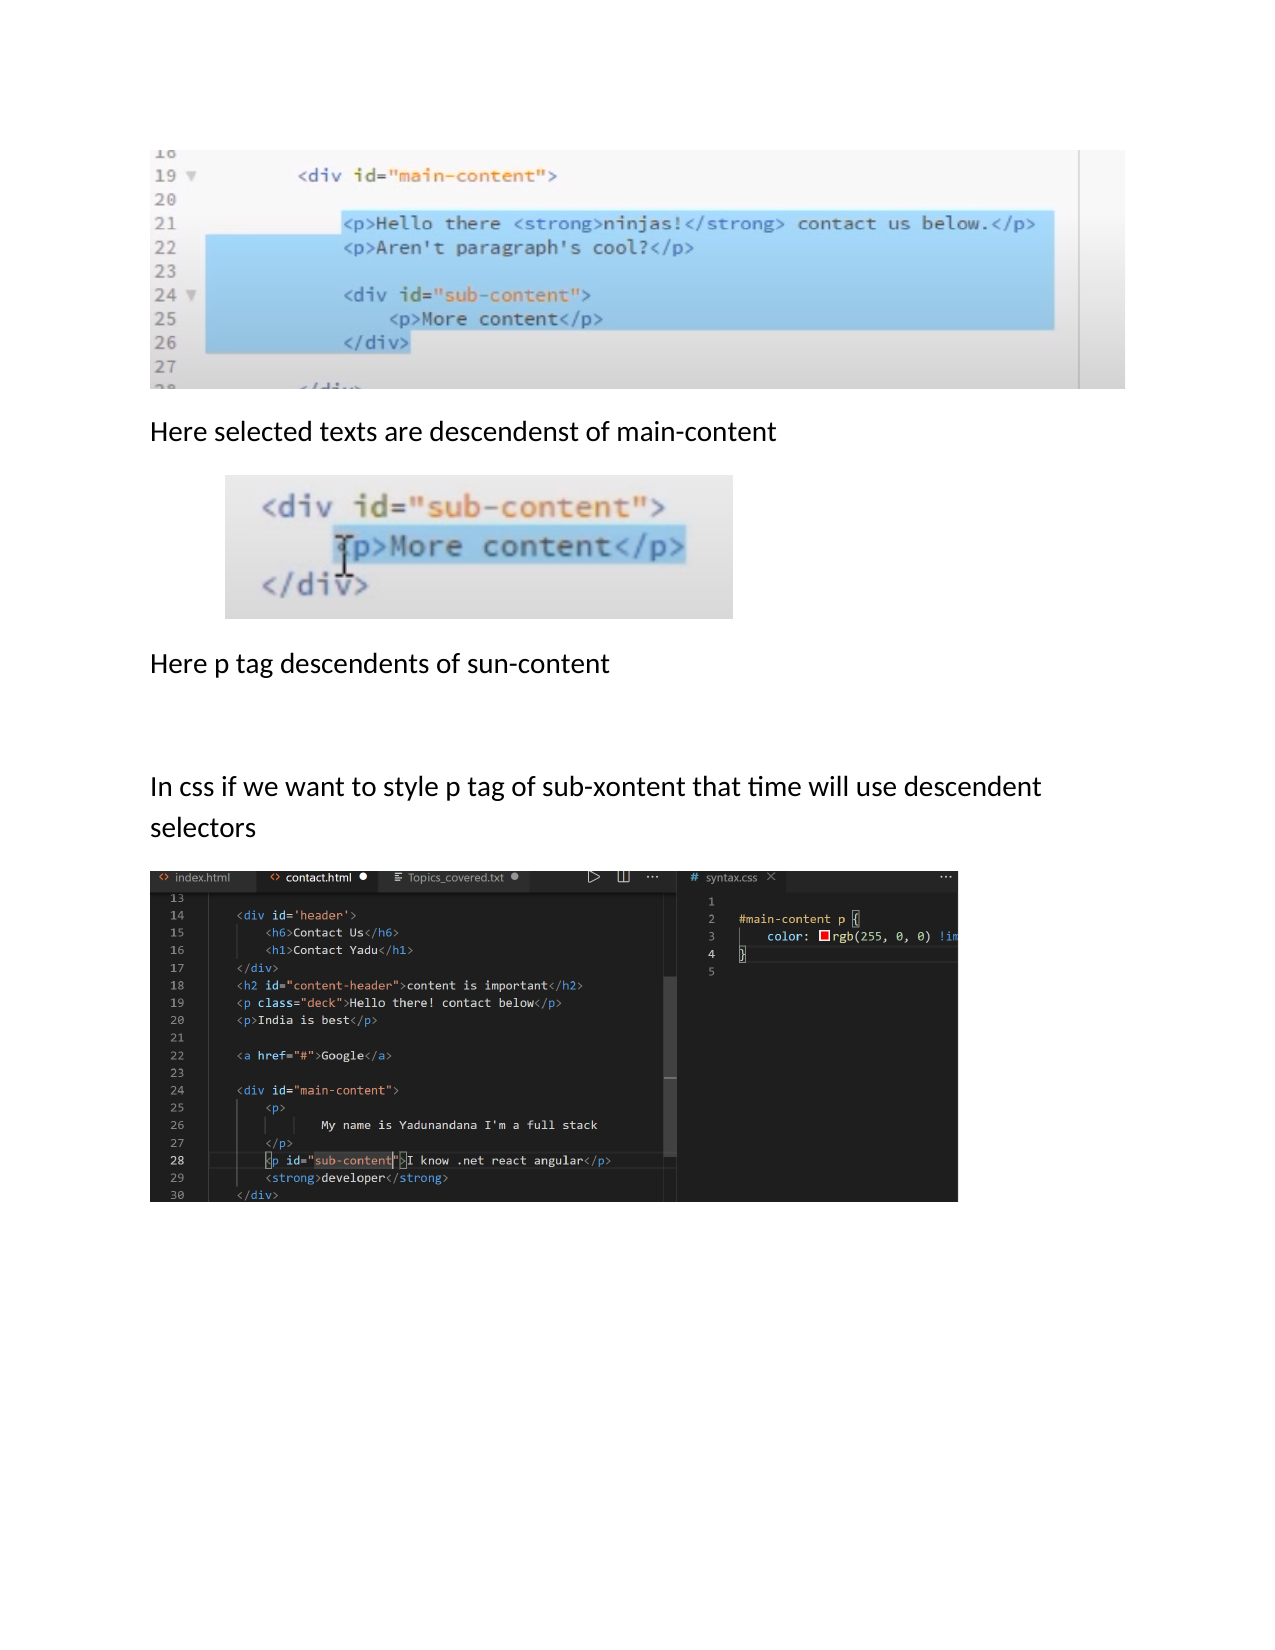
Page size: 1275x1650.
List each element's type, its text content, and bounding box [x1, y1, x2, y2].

text Here selected texts are descendenst of main-content [150, 413, 1125, 449]
picture [150, 871, 959, 1202]
picture [150, 150, 1125, 389]
text Here p tag descendents of sun-content [150, 645, 1125, 681]
text In css if we want to style p tag of sub-xontent that time will use descendent selectors [150, 768, 1125, 845]
picture [225, 475, 733, 619]
